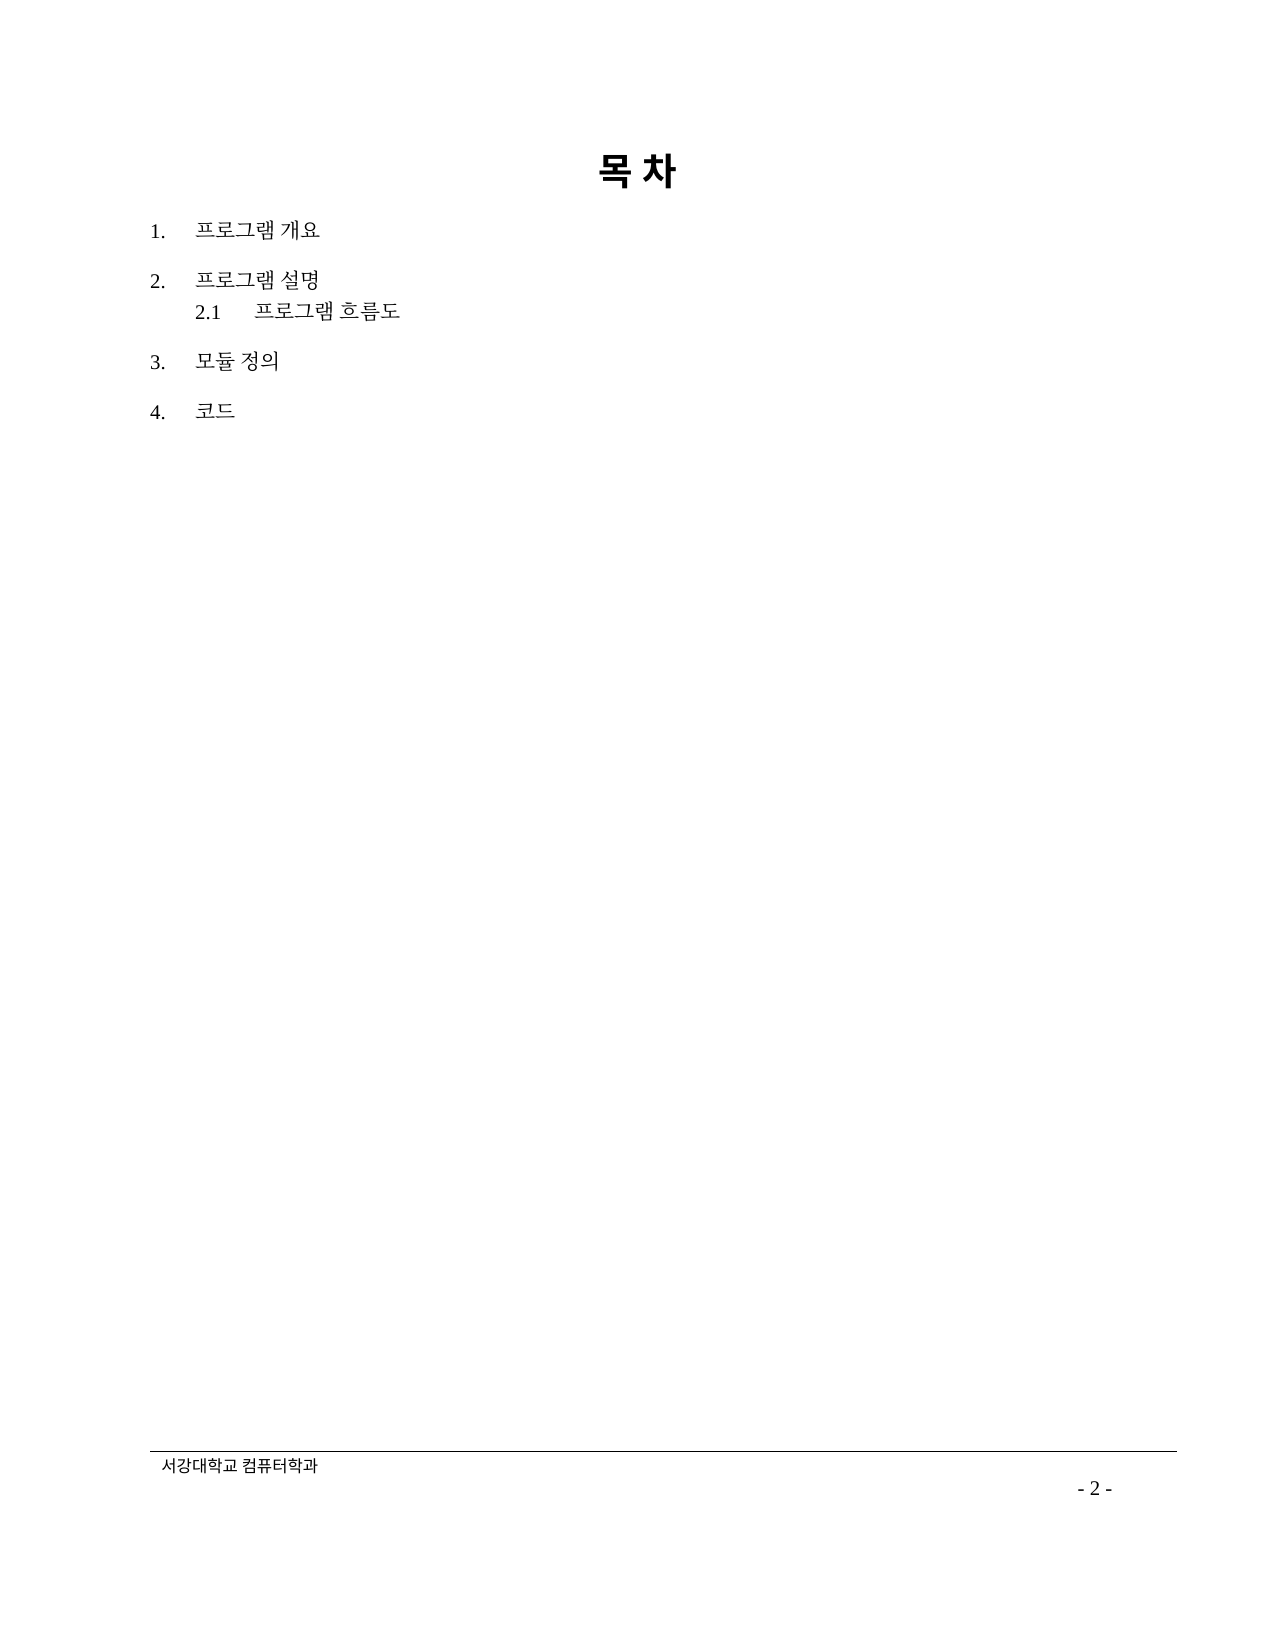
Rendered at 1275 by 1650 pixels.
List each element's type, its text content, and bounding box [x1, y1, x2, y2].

list 2.1 프로그램 흐름도 3 [195, 299, 1050, 324]
title 목 차 [150, 150, 1125, 193]
list 4. 코드 [150, 399, 1050, 424]
list 1. 프로그램 개요 3 [150, 218, 1050, 243]
list 2. 프로그램 설명 3 [150, 268, 1050, 293]
list 3. 모듈 정의 3 [150, 349, 1050, 374]
